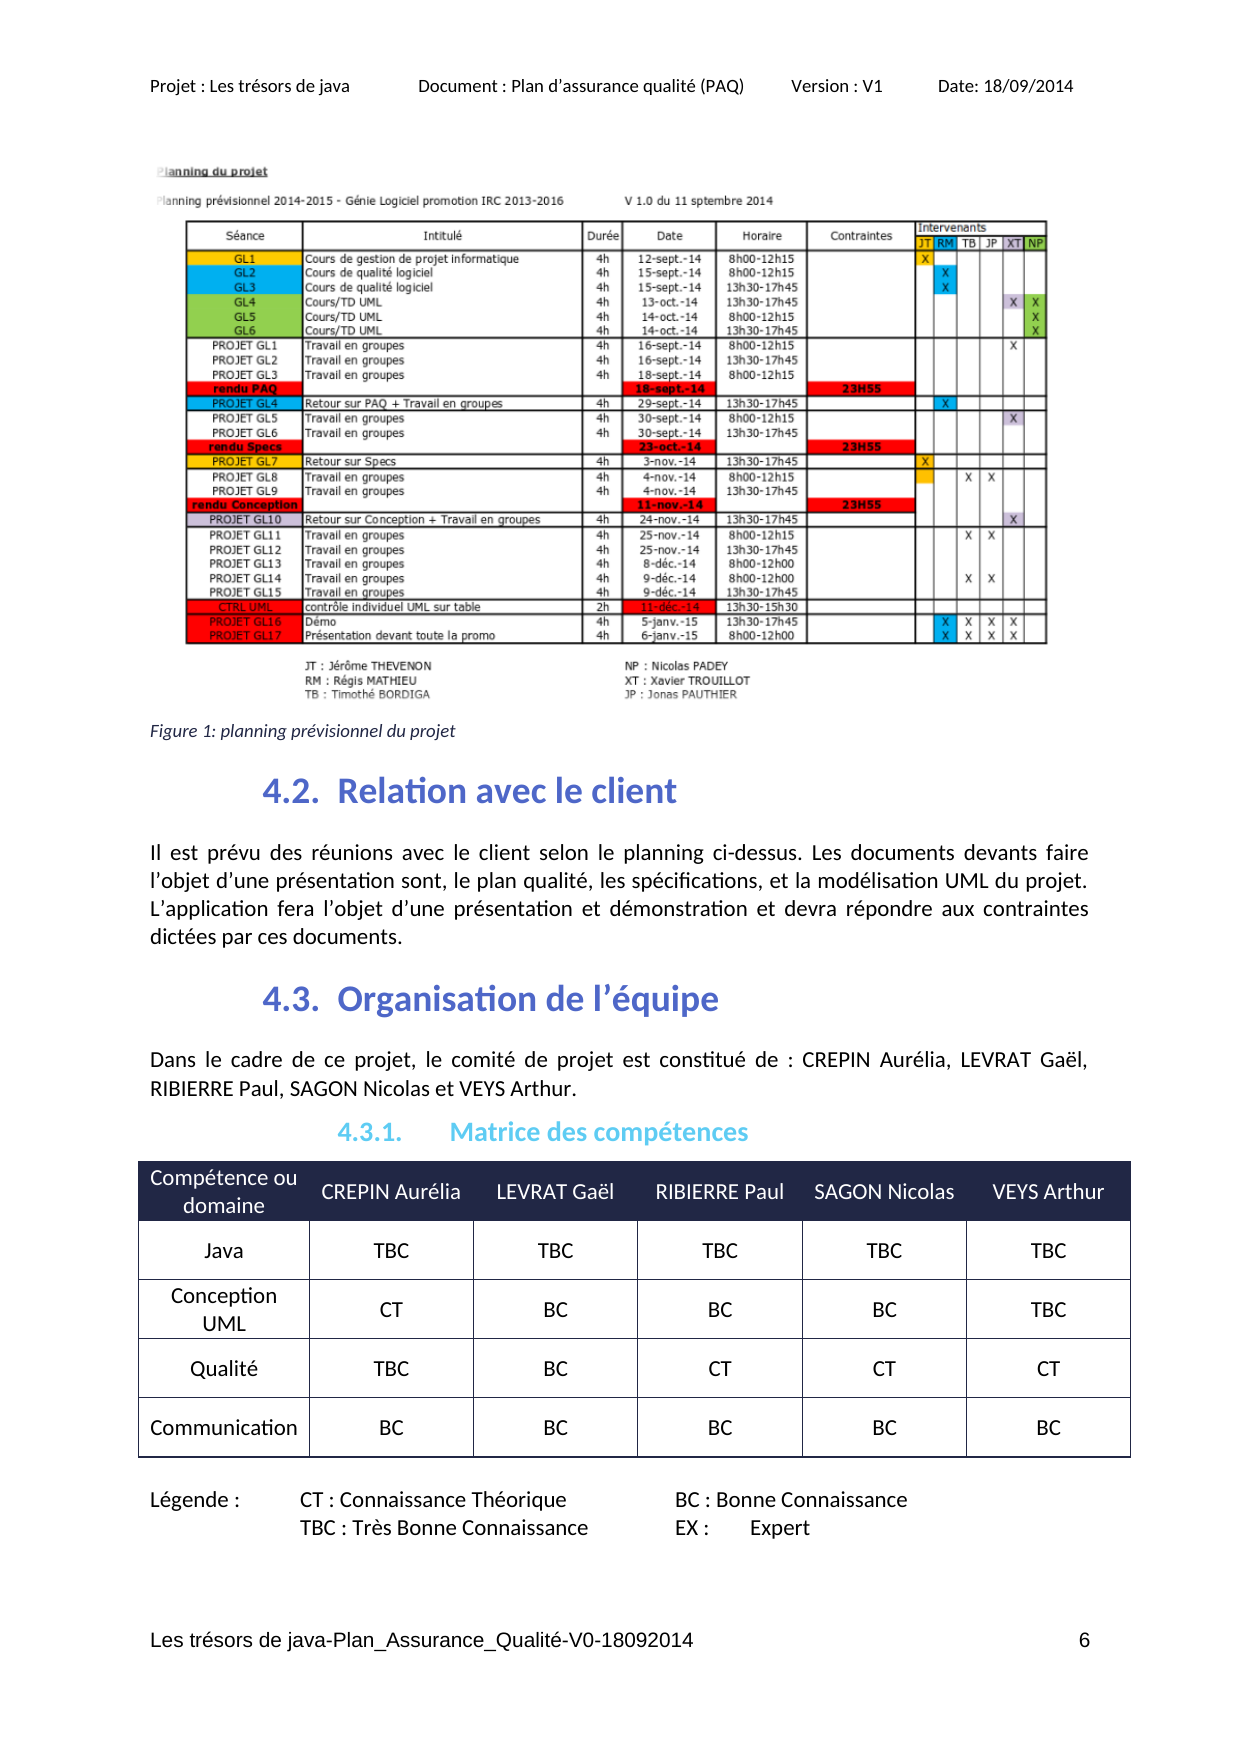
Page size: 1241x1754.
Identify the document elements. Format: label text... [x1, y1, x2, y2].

table_cell Communication [139, 1398, 309, 1456]
table_cell CT [967, 1339, 1130, 1397]
table_cell Conception UML [139, 1280, 309, 1338]
table_cell BC [474, 1280, 637, 1338]
table_cell TBC [803, 1221, 966, 1279]
table_cell Qualité [139, 1339, 309, 1397]
table_cell CT [803, 1339, 966, 1397]
table_cell TBC [310, 1339, 473, 1397]
table_header RIBIERRE Paul [638, 1162, 802, 1220]
subtitle Organisation de l’équipe [262, 975, 1090, 1021]
table_cell BC [474, 1398, 637, 1456]
table_header VEYS Arthur [967, 1162, 1130, 1220]
table_header CREPIN Aurélia [310, 1162, 473, 1220]
table_cell BC [474, 1339, 637, 1397]
table_cell BC [310, 1398, 473, 1456]
table_cell BC [803, 1398, 966, 1456]
table_cell BC [967, 1398, 1130, 1456]
table_cell TBC [310, 1221, 473, 1279]
text Figure 1: planning prévisionnel du projet [150, 719, 1090, 742]
table_cell TBC [638, 1221, 802, 1279]
table_cell BC [803, 1280, 966, 1338]
text TBC : Très Bonne Connaissance EX : Expert [225, 1513, 1090, 1541]
table_cell BC [638, 1398, 802, 1456]
table_header LEVRAT Gaël [474, 1162, 637, 1220]
table_cell TBC [967, 1280, 1130, 1338]
table_cell BC [638, 1280, 802, 1338]
subtitle Relation avec le client [262, 767, 1090, 813]
table_cell TBC [967, 1221, 1130, 1279]
picture [179, 178, 1062, 690]
table_cell CT [310, 1280, 473, 1338]
text Dans le cadre de ce projet, le comité de projet est constitué de : CREPIN Aurélia, LEVRAT Gaël, RIBIERRE Paul, SAGON Nicolas et VEYS Arthur. [150, 1046, 1090, 1102]
table_header Compétence ou domaine [139, 1162, 309, 1220]
table_cell CT [638, 1339, 802, 1397]
table_header SAGON Nicolas [803, 1162, 966, 1220]
table_cell Java [139, 1221, 309, 1279]
table_cell TBC [474, 1221, 637, 1279]
text Légende : CT : Connaissance Théorique BC : Bonne Connaissance [150, 1485, 1090, 1513]
subtitle Matrice des compétences [337, 1114, 1090, 1148]
text Il est prévu des réunions avec le client selon le planning ci-dessus. Les documents devants faire l’objet d’une présentation sont, le plan qualité, les spécifications, et la modélisation UML du projet. L’application fera l’objet d’une présentation et démonstration et devra répondre aux contraintes dictées par ces documents. [150, 838, 1090, 950]
